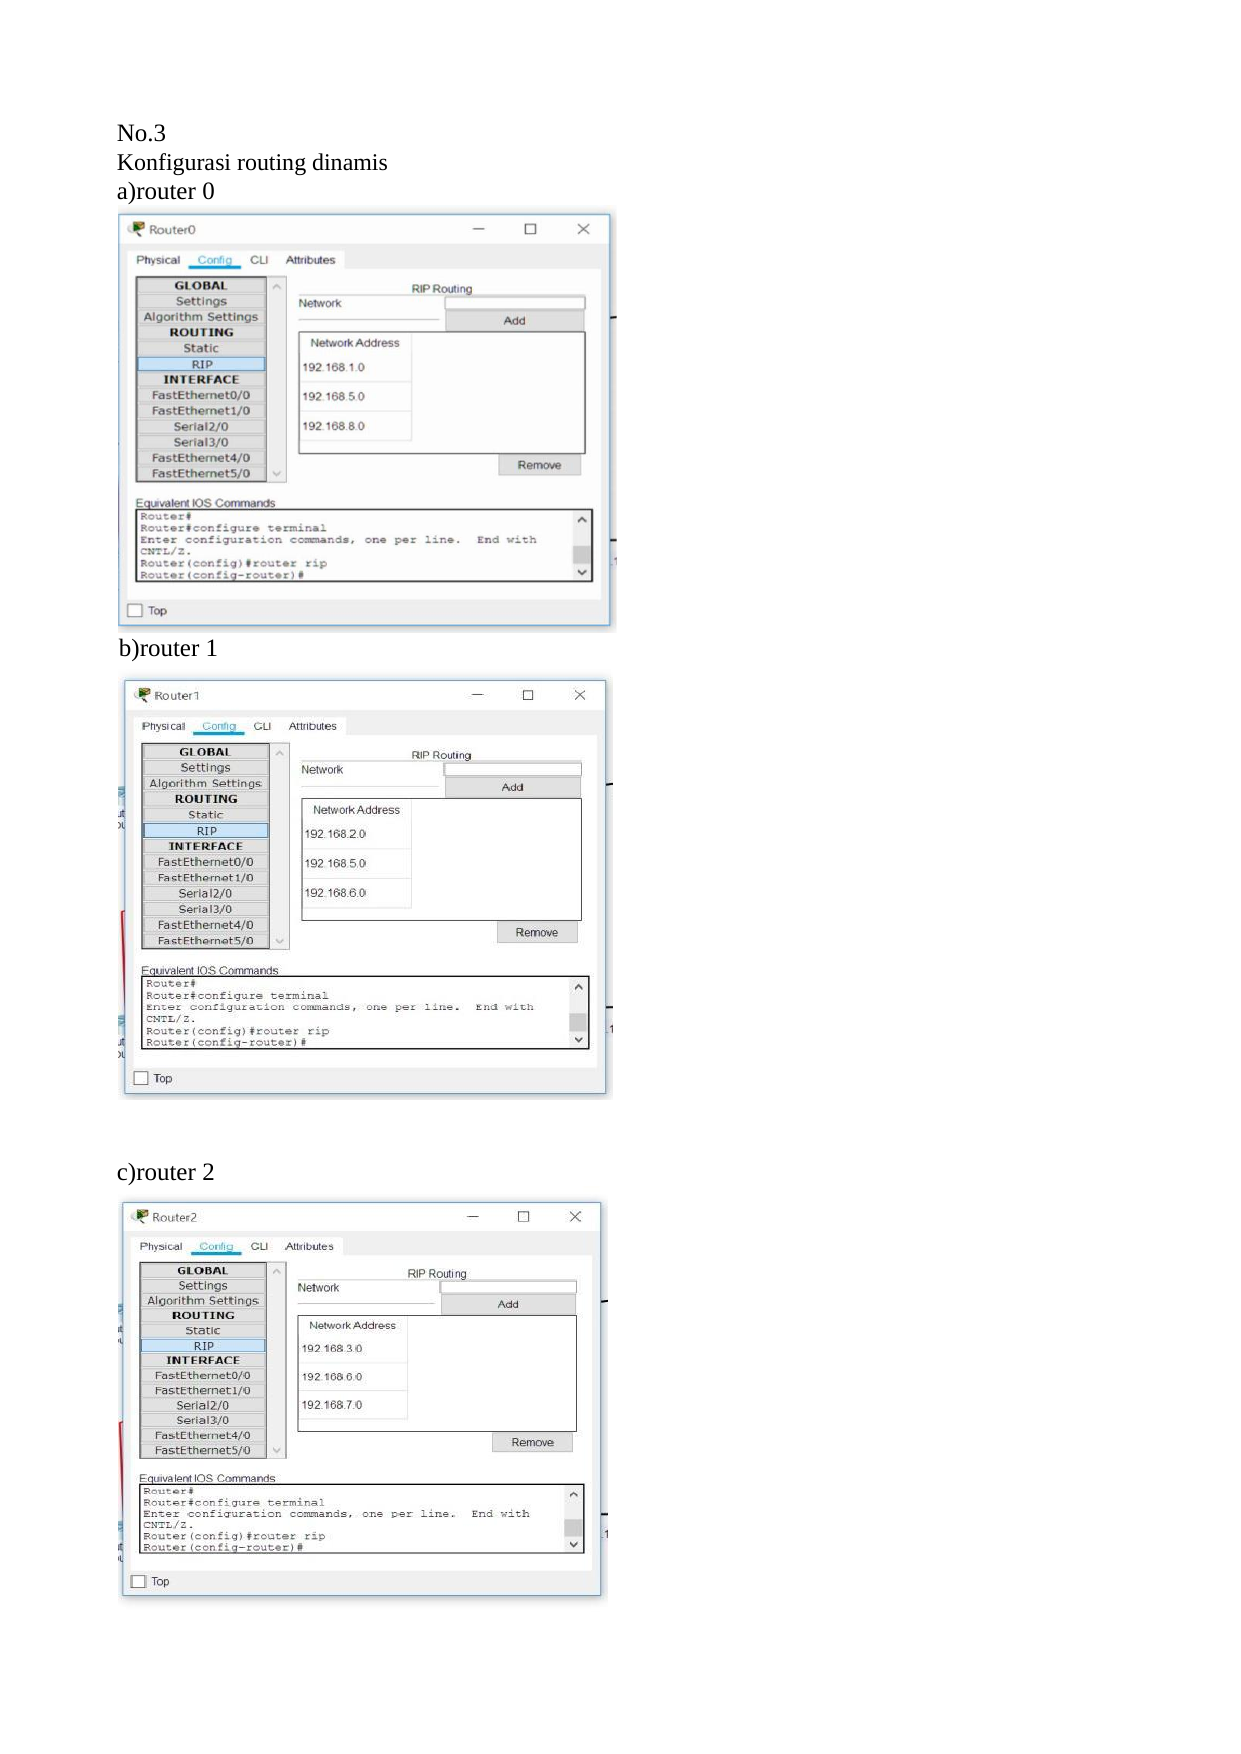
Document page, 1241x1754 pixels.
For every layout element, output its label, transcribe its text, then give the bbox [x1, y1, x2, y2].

text Konfigurasi routing dinamis [117, 148, 1090, 176]
text No.3 [117, 118, 1090, 146]
picture [118, 205, 617, 633]
picture [118, 661, 613, 1100]
text a)router 0 [117, 176, 1090, 205]
text c)router 2 [117, 1157, 1090, 1186]
text b)router 1 [119, 633, 1090, 661]
picture [118, 1186, 608, 1612]
